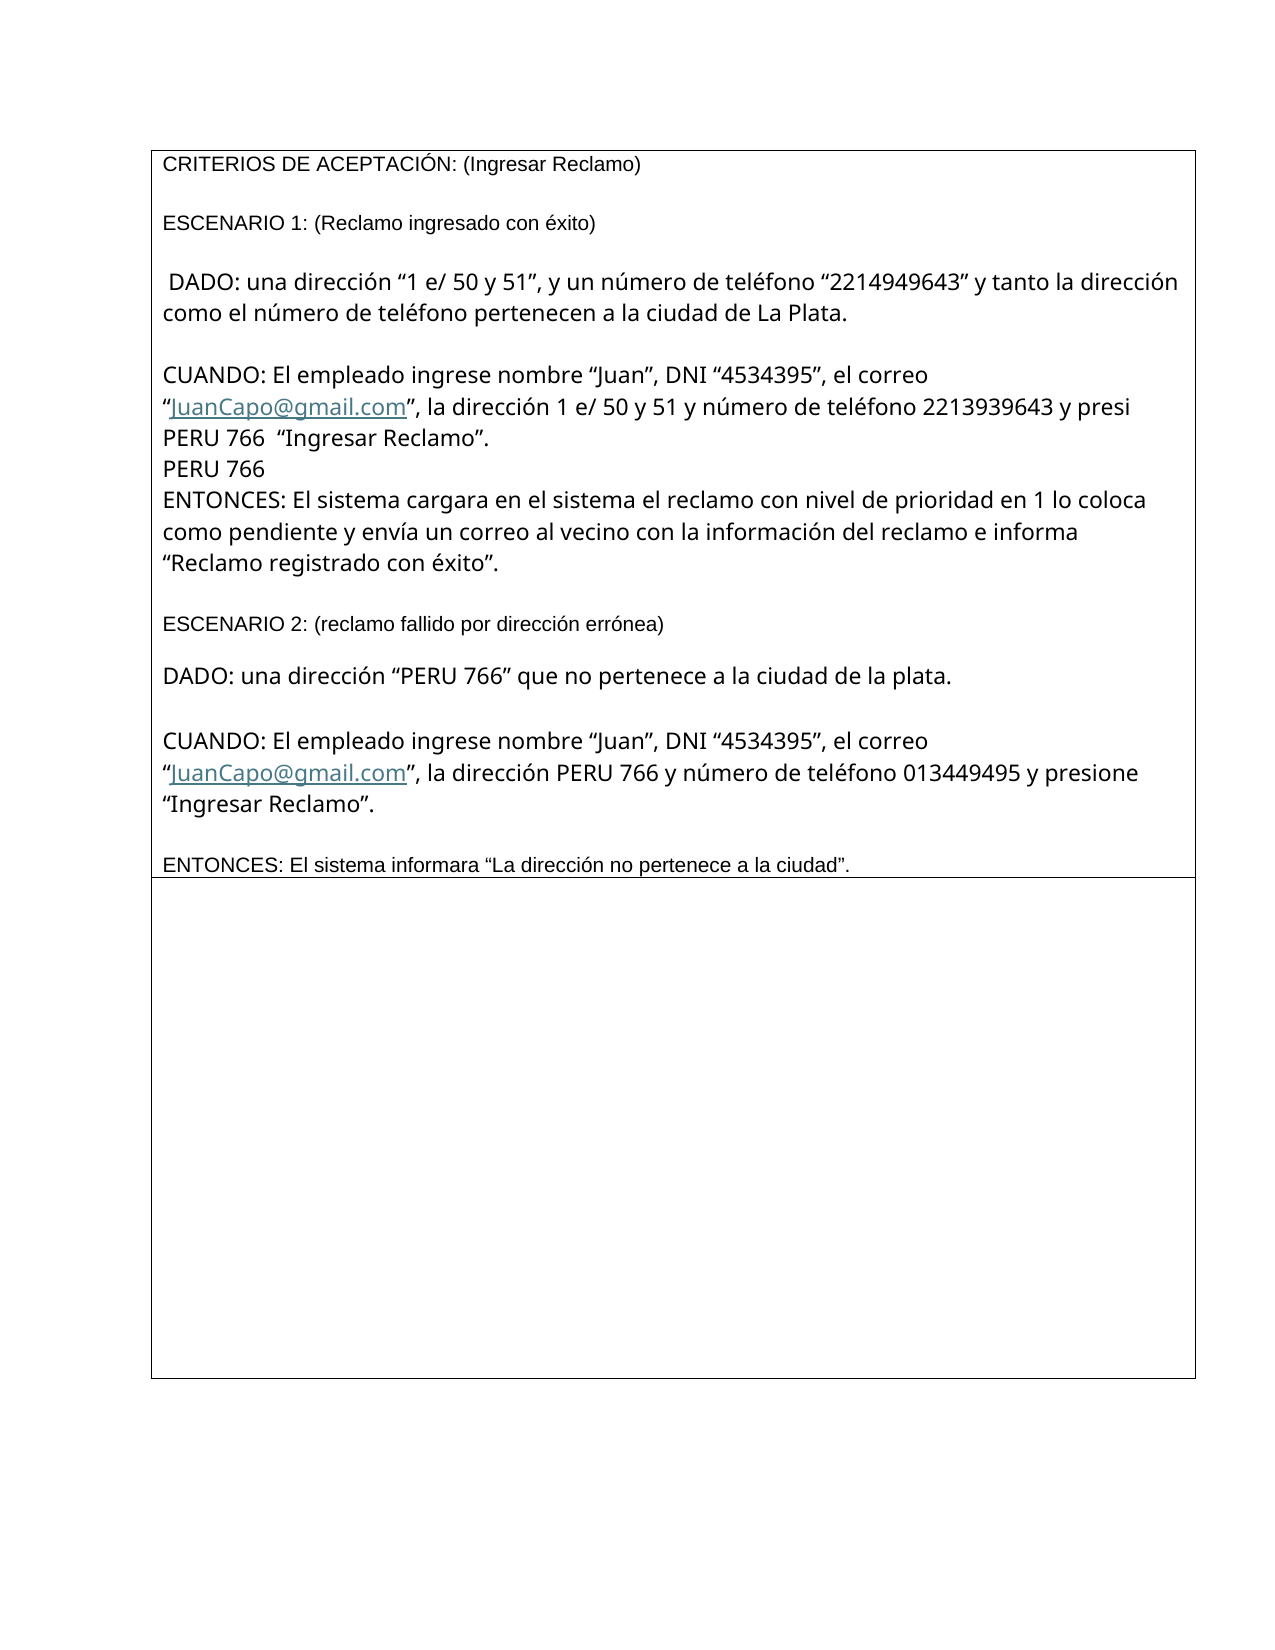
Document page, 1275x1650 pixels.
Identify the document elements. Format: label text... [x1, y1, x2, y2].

table_cell [152, 878, 1195, 1378]
table_cell CRITERIOS DE ACEPTACIÓN: (Ingresar Reclamo) ESCENARIO 1: (Reclamo ingresado con éxito) DADO: una dirección “1 e/ 50 y 51”, y un número de teléfono “2214949643” y tanto la dirección como el número de teléfono pertenecen a la ciudad de La Plata. CUANDO: El empleado ingrese nombre “Juan”, DNI “4534395”, el correo “JuanCapo@gmail.com”, la dirección 1 e/ 50 y 51 y número de teléfono 2213939643 y presi PERU 766 “Ingresar Reclamo”. PERU 766 ENTONCES: El sistema cargara en el sistema el reclamo con nivel de prioridad en 1 lo coloca como pendiente y envía un correo al vecino con la información del reclamo e informa “Reclamo registrado con éxito”. ESCENARIO 2: (reclamo fallido por dirección errónea) DADO: una dirección “PERU 766” que no pertenece a la ciudad de la plata. CUANDO: El empleado ingrese nombre “Juan”, DNI “4534395”, el correo “JuanCapo@gmail.com”, la dirección PERU 766 y número de teléfono 013449495 y presione “Ingresar Reclamo”. ENTONCES: El sistema informara “La dirección no pertenece a la ciudad”. [152, 151, 1195, 877]
